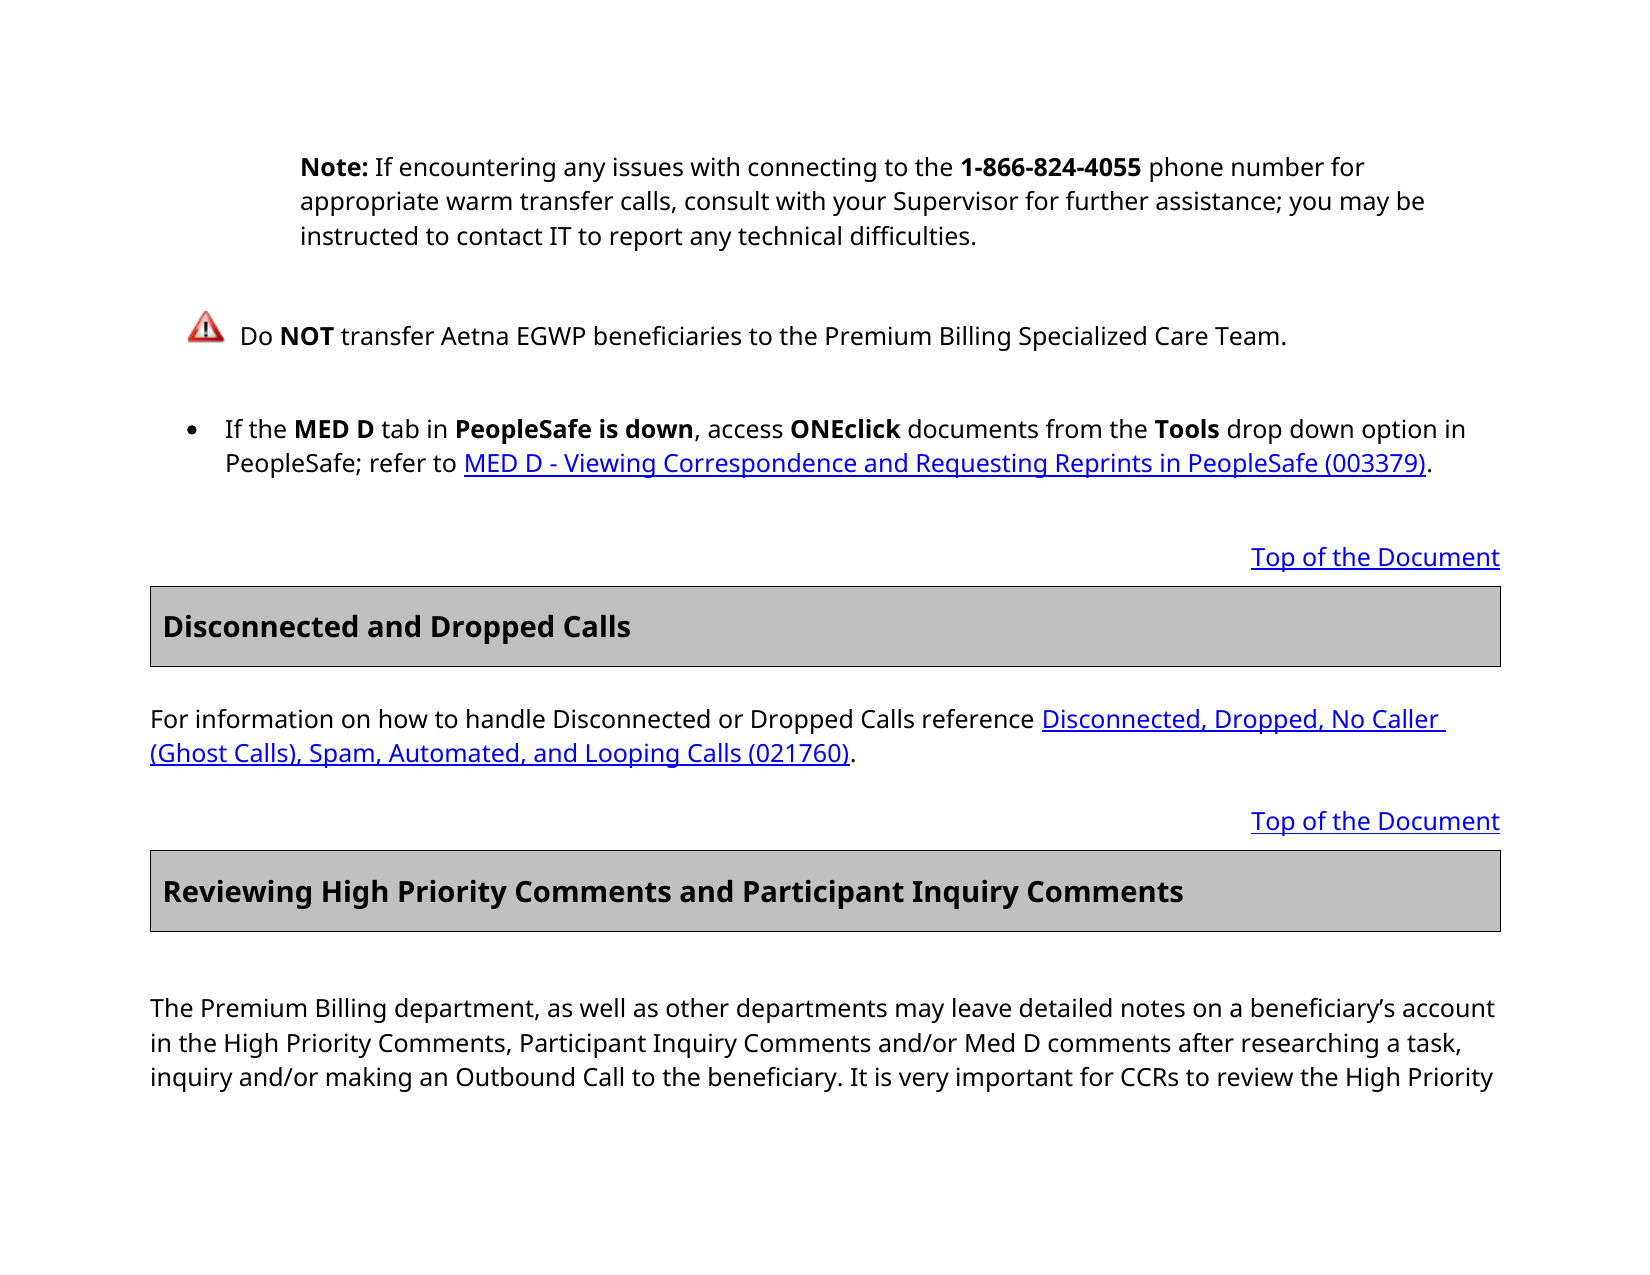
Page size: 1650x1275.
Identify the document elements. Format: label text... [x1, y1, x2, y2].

list For information on how to handle Disconnected or Dropped Calls reference Disconnected, Dropped, No Caller (Ghost Calls), Spam, Automated, and Looping Calls (021760). [150, 702, 1500, 770]
picture [187, 311, 227, 346]
text Do NOT transfer Aetna EGWP beneficiaries to the Premium Billing Specialized Care Team. [187, 311, 1500, 353]
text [150, 991, 1500, 1093]
table_header Disconnected and Dropped Calls [151, 587, 1500, 666]
list If the MED D tab in PeopleSafe is down, access ONEclick documents from the Tools drop down option in PeopleSafe; refer to MED D - Viewing Correspondence and Requesting Reprints in PeopleSafe (003379). [187, 412, 1500, 480]
text Top of the Document [150, 539, 1500, 573]
text Note: If encountering any issues with connecting to the 1-866-824-4055 phone number for appropriate warm transfer calls, consult with your Supervisor for further assistance; you may be instructed to contact IT to report any technical difficulties. [300, 150, 1500, 252]
list Top of the Document [150, 804, 1500, 838]
table_header Reviewing High Priority Comments and Participant Inquiry Comments [151, 851, 1500, 931]
